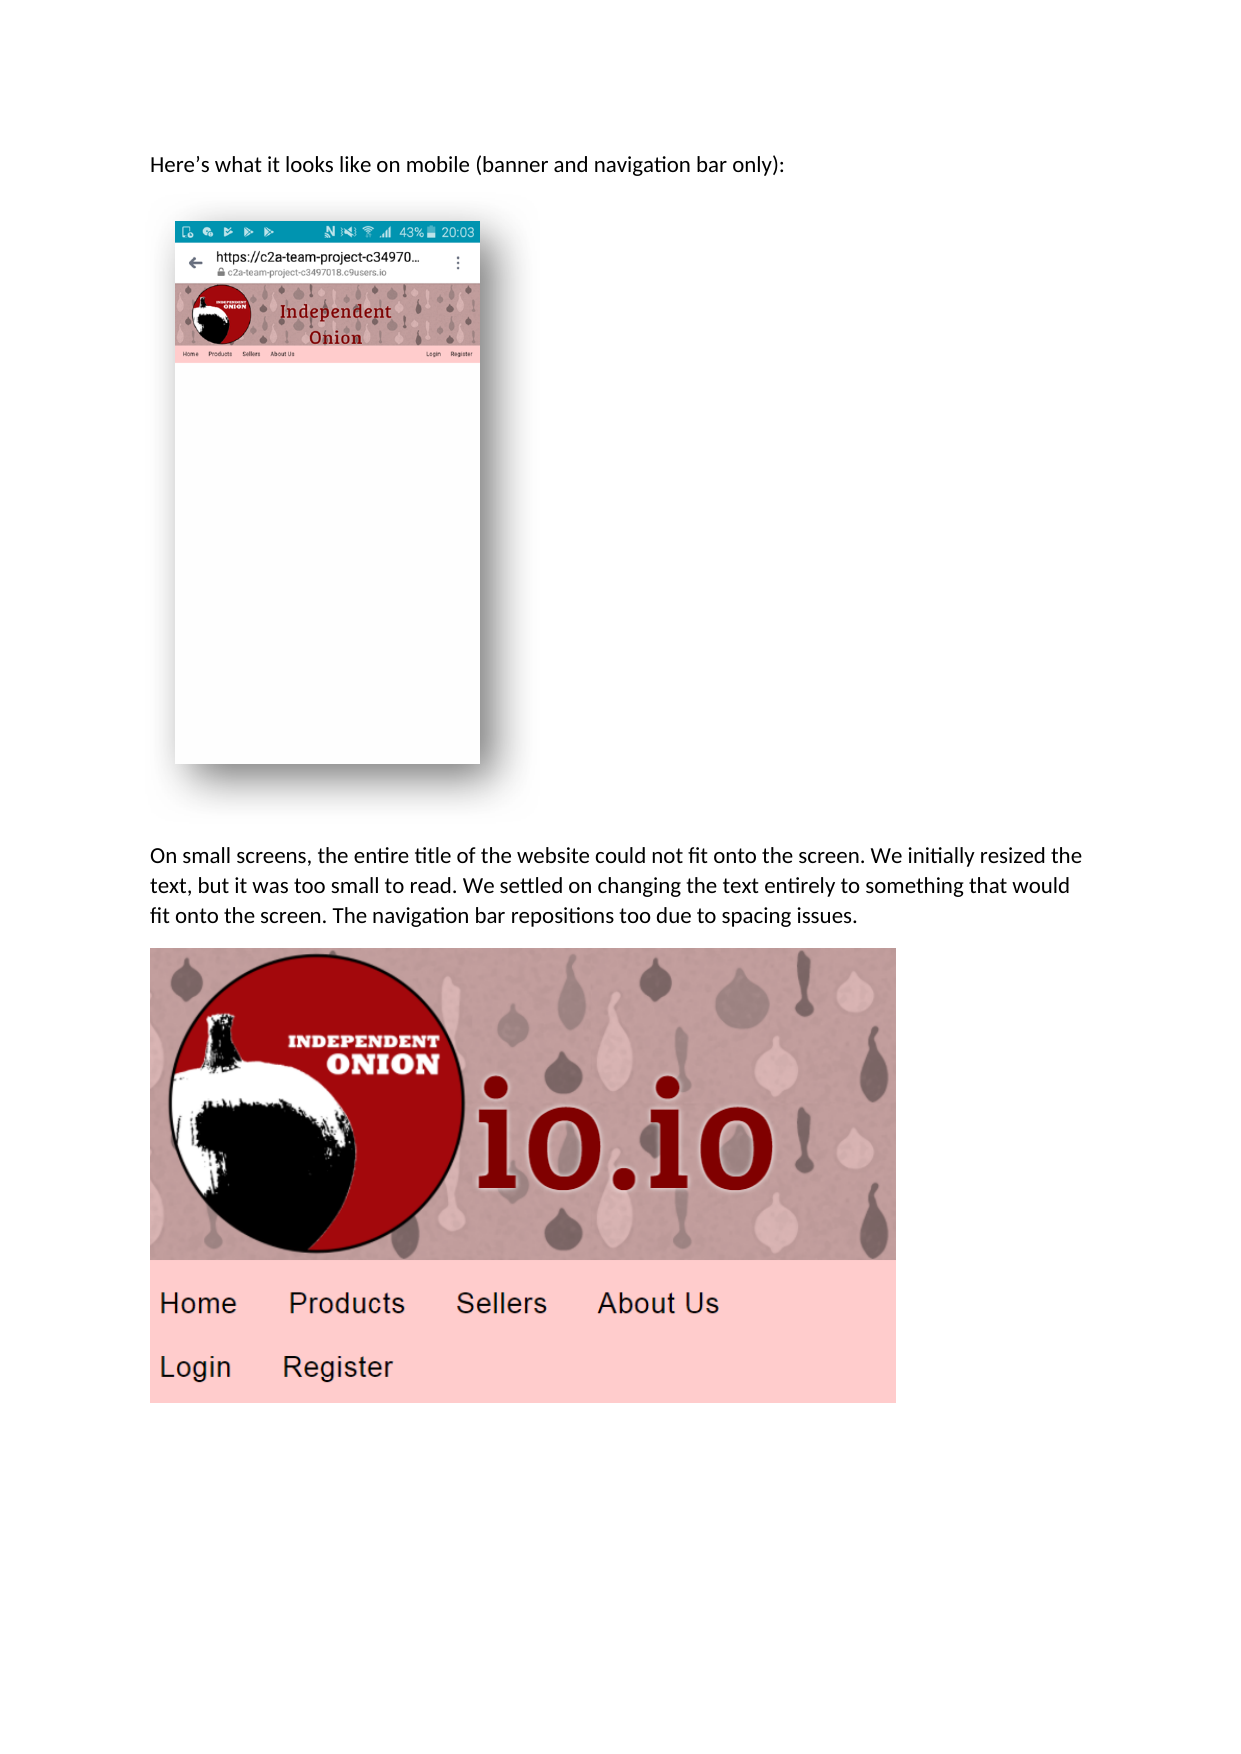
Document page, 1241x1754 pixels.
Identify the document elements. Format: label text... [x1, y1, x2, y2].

text On small screens, the entire title of the website could not fit onto the screen. We initially resized the text, but it was too small to read. We settled on changing the text entirely to something that would fit onto the screen. The navigation bar repositions too due to spacing issues. [150, 841, 1090, 929]
text Here’s what it looks like on mobile (banner and navigation bar only): [150, 150, 1090, 178]
picture [150, 948, 896, 1403]
picture [175, 221, 480, 764]
